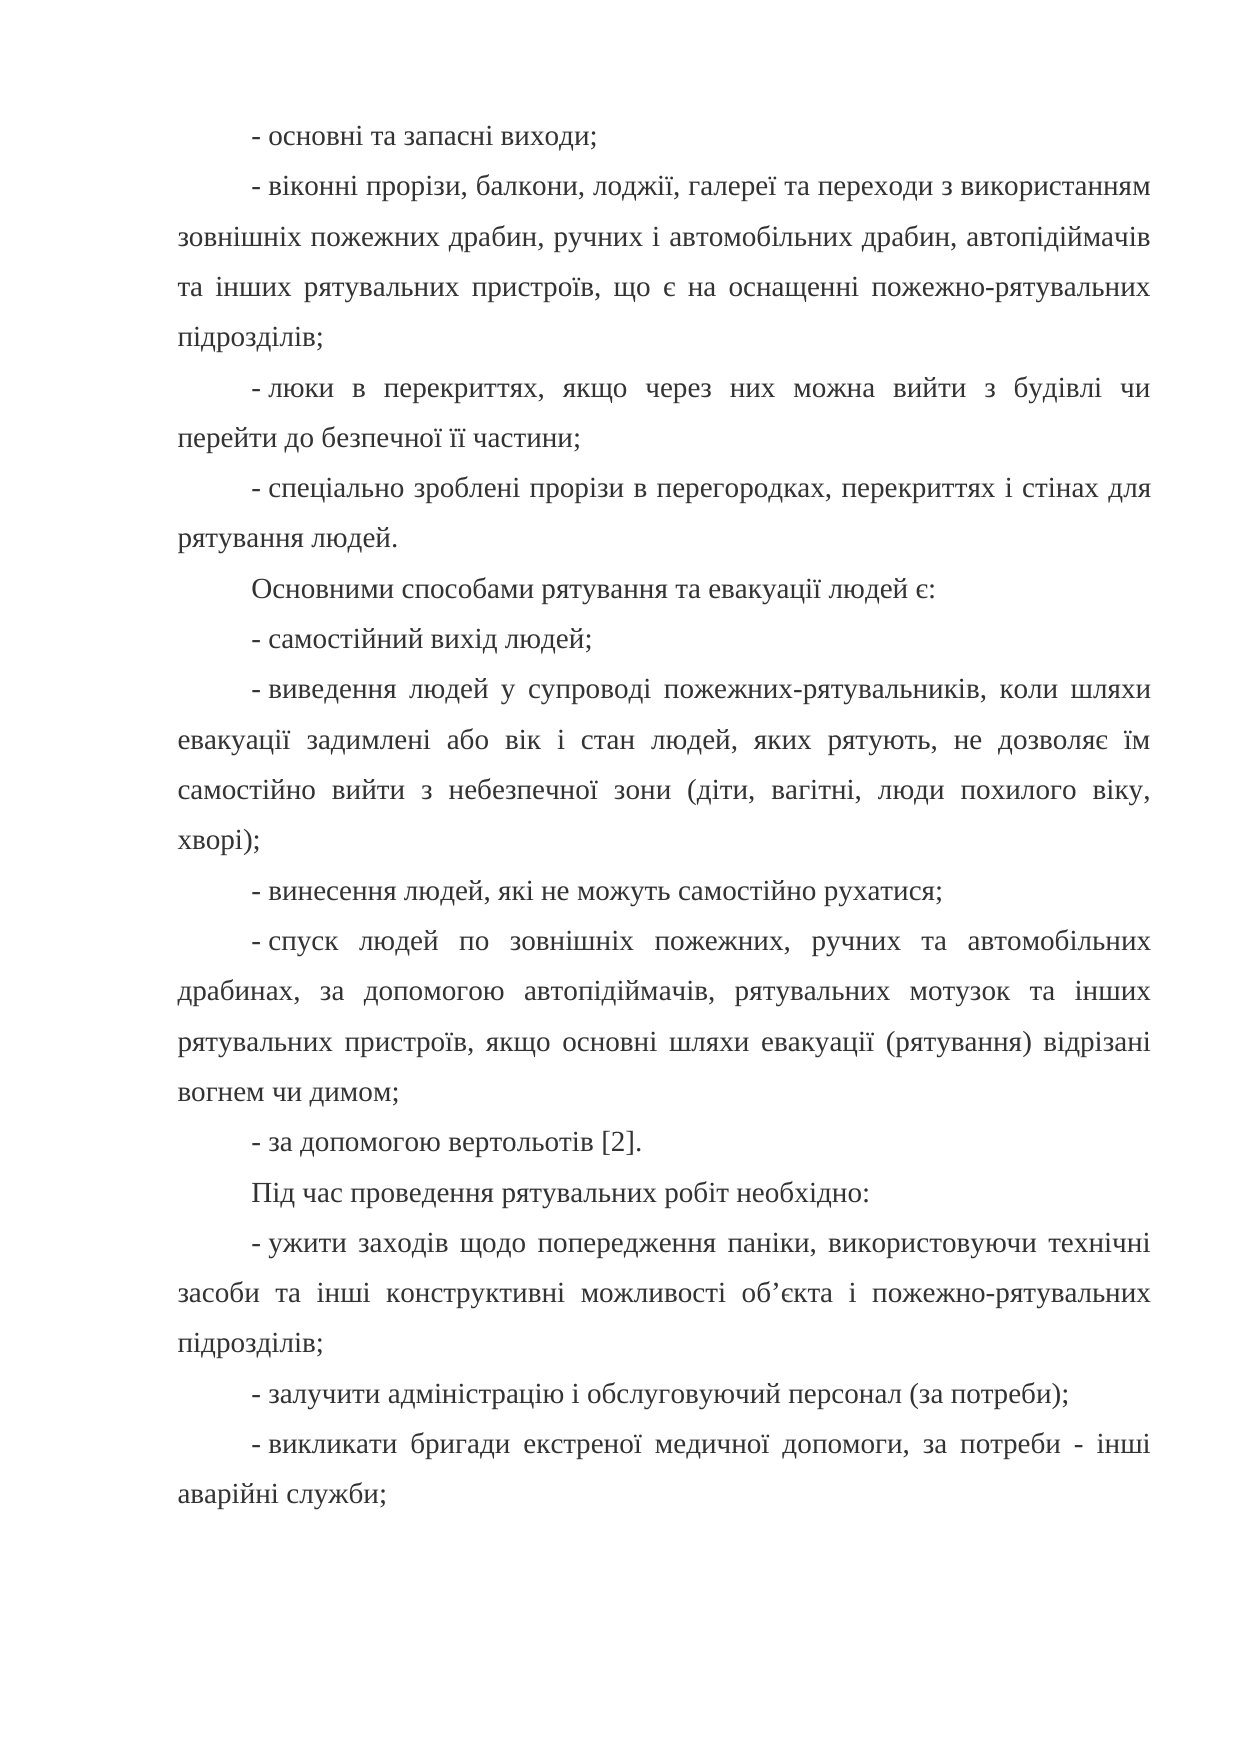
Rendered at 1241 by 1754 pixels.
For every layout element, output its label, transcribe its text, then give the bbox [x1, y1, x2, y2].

text Під час проведення рятувальних робіт необхідно: [177, 1175, 1152, 1208]
text Основними способами рятування та евакуації людей є: [177, 571, 1152, 604]
list ужити заходів щодо попередження паніки, використовуючи технічні засоби та інші конструктивні можливості об’єкта і пожежно-рятувальних підрозділів; [177, 1225, 1152, 1359]
list виведення людей у супроводі пожежних-рятувальників, коли шляхи евакуації задимлені або вік і стан людей, яких рятують, не дозволяє їм самостійно вийти з небезпечної зони (діти, вагітні, люди похилого віку, хворі); [177, 672, 1152, 856]
list залучити адміністрацію і обслуговуючий персонал (за потреби); [177, 1376, 1152, 1409]
list самостійний вихід людей; [177, 621, 1152, 655]
list спуск людей по зовнішніх пожежних, ручних та автомобільних драбинах, за допомогою автопідіймачів, рятувальних мотузок та інших рятувальних пристроїв, якщо основні шляхи евакуації (рятування) відрізані вогнем чи димом; [177, 923, 1152, 1108]
list люки в перекриттях, якщо через них можна вийти з будівлі чи перейти до безпечної її частини; [177, 370, 1152, 453]
list віконні прорізи, балкони, лоджії, галереї та переходи з використанням зовнішніх пожежних драбин, ручних і автомобільних драбин, автопідіймачів та інших рятувальних пристроїв, що є на оснащенні пожежно-рятувальних підрозділів; [177, 168, 1152, 353]
list за допомогою вертольотів [2]. [177, 1124, 1152, 1158]
list спеціально зроблені прорізи в перегородках, перекриттях і стінах для рятування людей. [177, 470, 1152, 554]
list основні та запасні виходи; [177, 118, 1152, 152]
list викликати бригади екстреної медичної допомоги, за потреби - інші аварійні служби; [177, 1426, 1152, 1510]
list винесення людей, які не можуть самостійно рухатися; [177, 873, 1152, 906]
